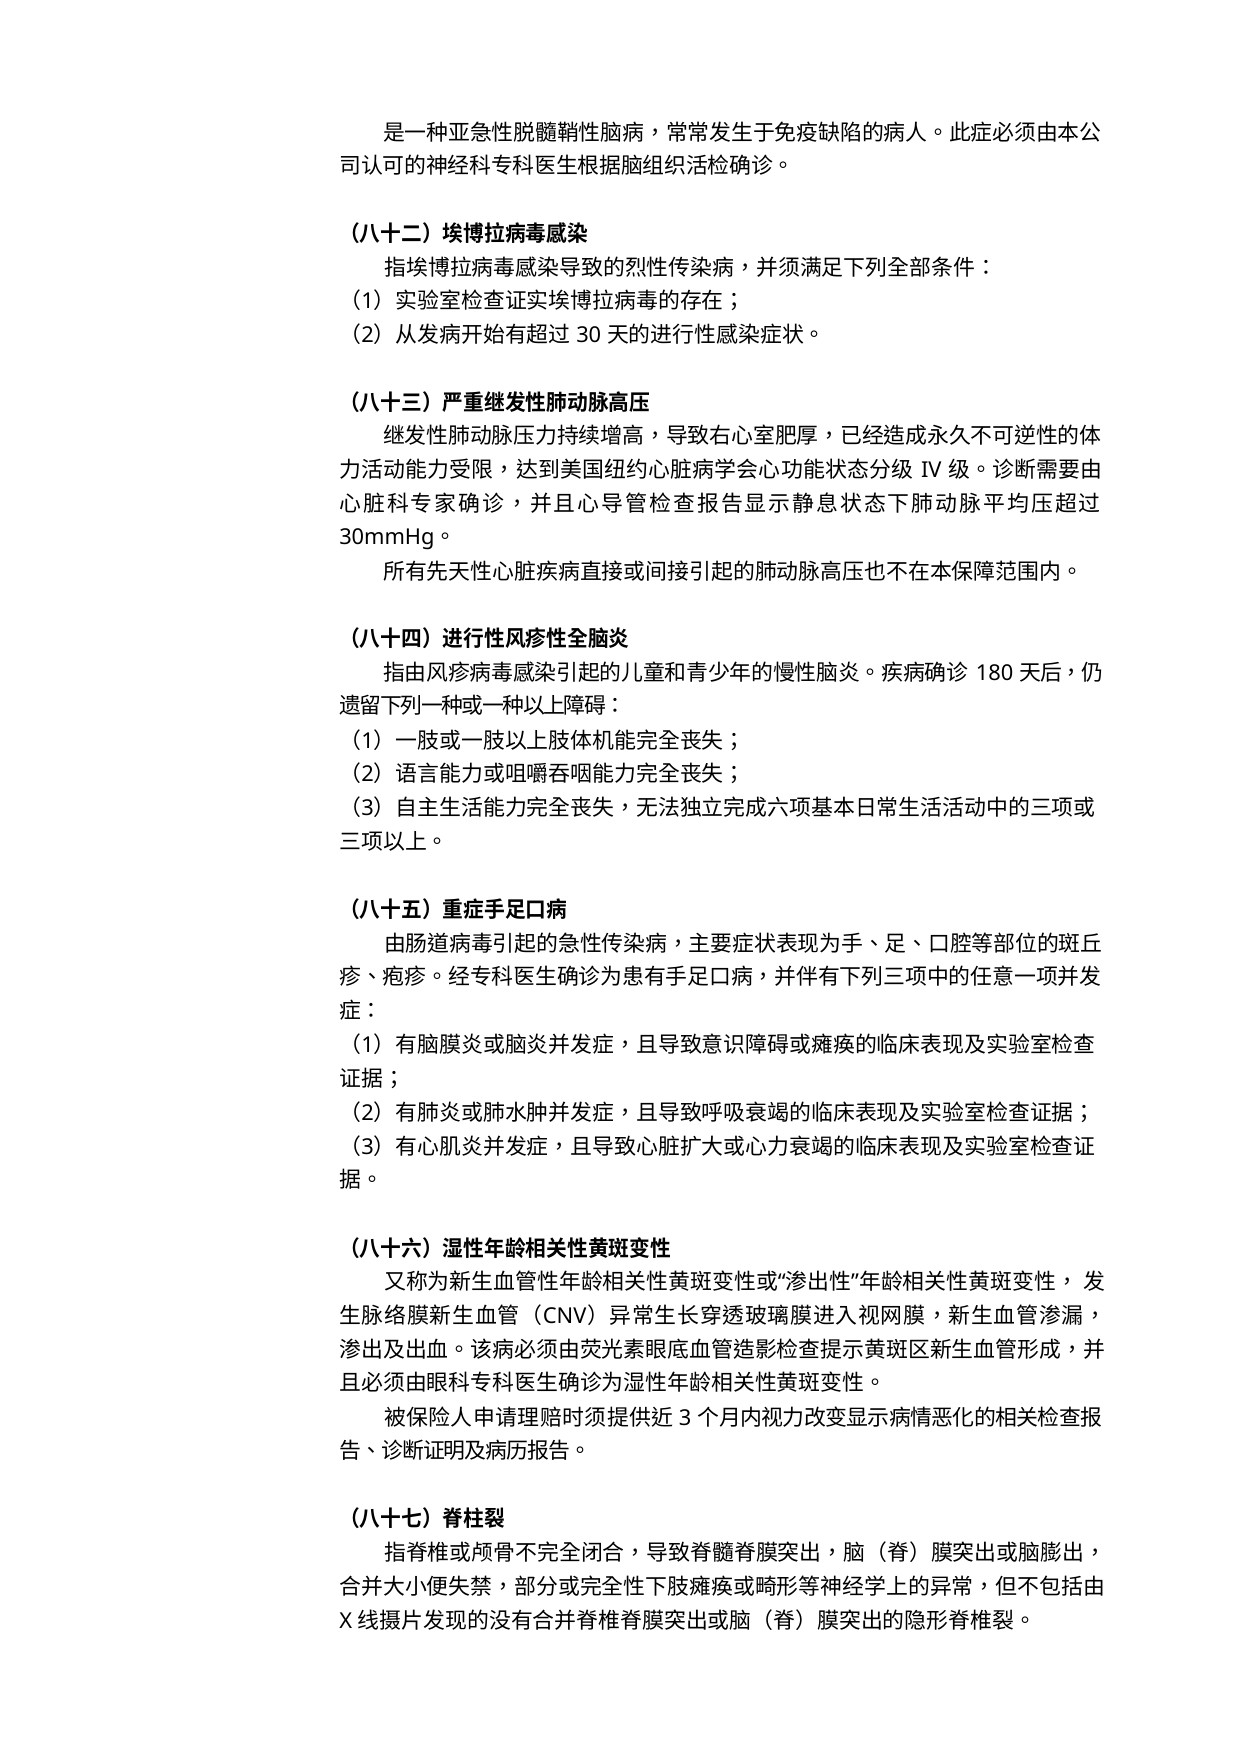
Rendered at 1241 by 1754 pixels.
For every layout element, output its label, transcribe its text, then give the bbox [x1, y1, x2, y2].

text （1）实验室检查证实埃博拉病毒的存在； [339, 286, 1117, 315]
text 又称为新生血管性年龄相关性黄斑变性或“渗出性”年龄相关性黄斑变性， 发生脉络膜新生血管（CNV）异常生长穿透玻璃膜进入视网膜，新生血管渗漏， 渗出及出血。该病必须由荧光素眼底血管造影检查提示黄斑区新生血管形成，并且必须由眼科专科医生确诊为湿性年龄相关性黄斑变性。 [339, 1266, 1106, 1397]
subtitle （八十二）埃博拉病毒感染 [339, 218, 1117, 248]
text 是一种亚急性脱髓鞘性脑病，常常发生于免疫缺陷的病人。此症必须由本公司认可的神经科专科医生根据脑组织活检确诊。 [339, 117, 1103, 180]
text （3）有心肌炎并发症，且导致心脏扩大或心力衰竭的临床表现及实验室检查证据。 [339, 1131, 1103, 1194]
text （3）自主生活能力完全丧失，无法独立完成六项基本日常生活活动中的三项或三项以上。 [339, 792, 1103, 855]
text 继发性肺动脉压力持续增高，导致右心室肥厚，已经造成永久不可逆性的体力活动能力受限，达到美国纽约心脏病学会心功能状态分级 IV 级。诊断需要由心脏科专家确诊，并且心导管检查报告显示静息状态下肺动脉平均压超过30mmHg。 [339, 420, 1103, 551]
text （2）有肺炎或肺水肿并发症，且导致呼吸衰竭的临床表现及实验室检查证据； [339, 1097, 1117, 1127]
subtitle （八十六）湿性年龄相关性黄斑变性 [339, 1233, 1117, 1262]
text 被保险人申请理赔时须提供近3 个月内视力改变显示病情恶化的相关检查报告、诊断证明及病历报告。 [339, 1402, 1103, 1465]
subtitle （八十四）进行性风疹性全脑炎 [339, 623, 1117, 653]
subtitle （八十三）严重继发性肺动脉高压 [339, 387, 1117, 416]
subtitle （八十五）重症手足口病 [339, 894, 1117, 924]
text 指脊椎或颅骨不完全闭合，导致脊髓脊膜突出，脑（脊）膜突出或脑膨出， 合并大小便失禁，部分或完全性下肢瘫痪或畸形等神经学上的异常，但不包括由 [339, 1537, 1106, 1600]
text （1）一肢或一肢以上肢体机能完全丧失； [339, 725, 1117, 755]
text 所有先天性心脏疾病直接或间接引起的肺动脉高压也不在本保障范围内。 [383, 556, 1117, 585]
text 指由风疹病毒感染引起的儿童和青少年的慢性脑炎。疾病确诊 180 天后，仍遗留下列一种或一种以上障碍： [339, 657, 1103, 720]
text X 线摄片发现的没有合并脊椎脊膜突出或脑（脊）膜突出的隐形脊椎裂。 [339, 1605, 1117, 1635]
text （1）有脑膜炎或脑炎并发症，且导致意识障碍或瘫痪的临床表现及实验室检查证据； [339, 1029, 1103, 1093]
text （2）语言能力或咀嚼吞咽能力完全丧失； [339, 758, 1117, 788]
text 指埃博拉病毒感染导致的烈性传染病，并须满足下列全部条件： [384, 252, 1117, 282]
text （2）从发病开始有超过 30 天的进行性感染症状。 [339, 319, 1117, 349]
subtitle （八十七）脊柱裂 [339, 1503, 1117, 1533]
text 由肠道病毒引起的急性传染病，主要症状表现为手、足、口腔等部位的斑丘疹、疱疹。经专科医生确诊为患有手足口病，并伴有下列三项中的任意一项并发症： [339, 927, 1103, 1024]
